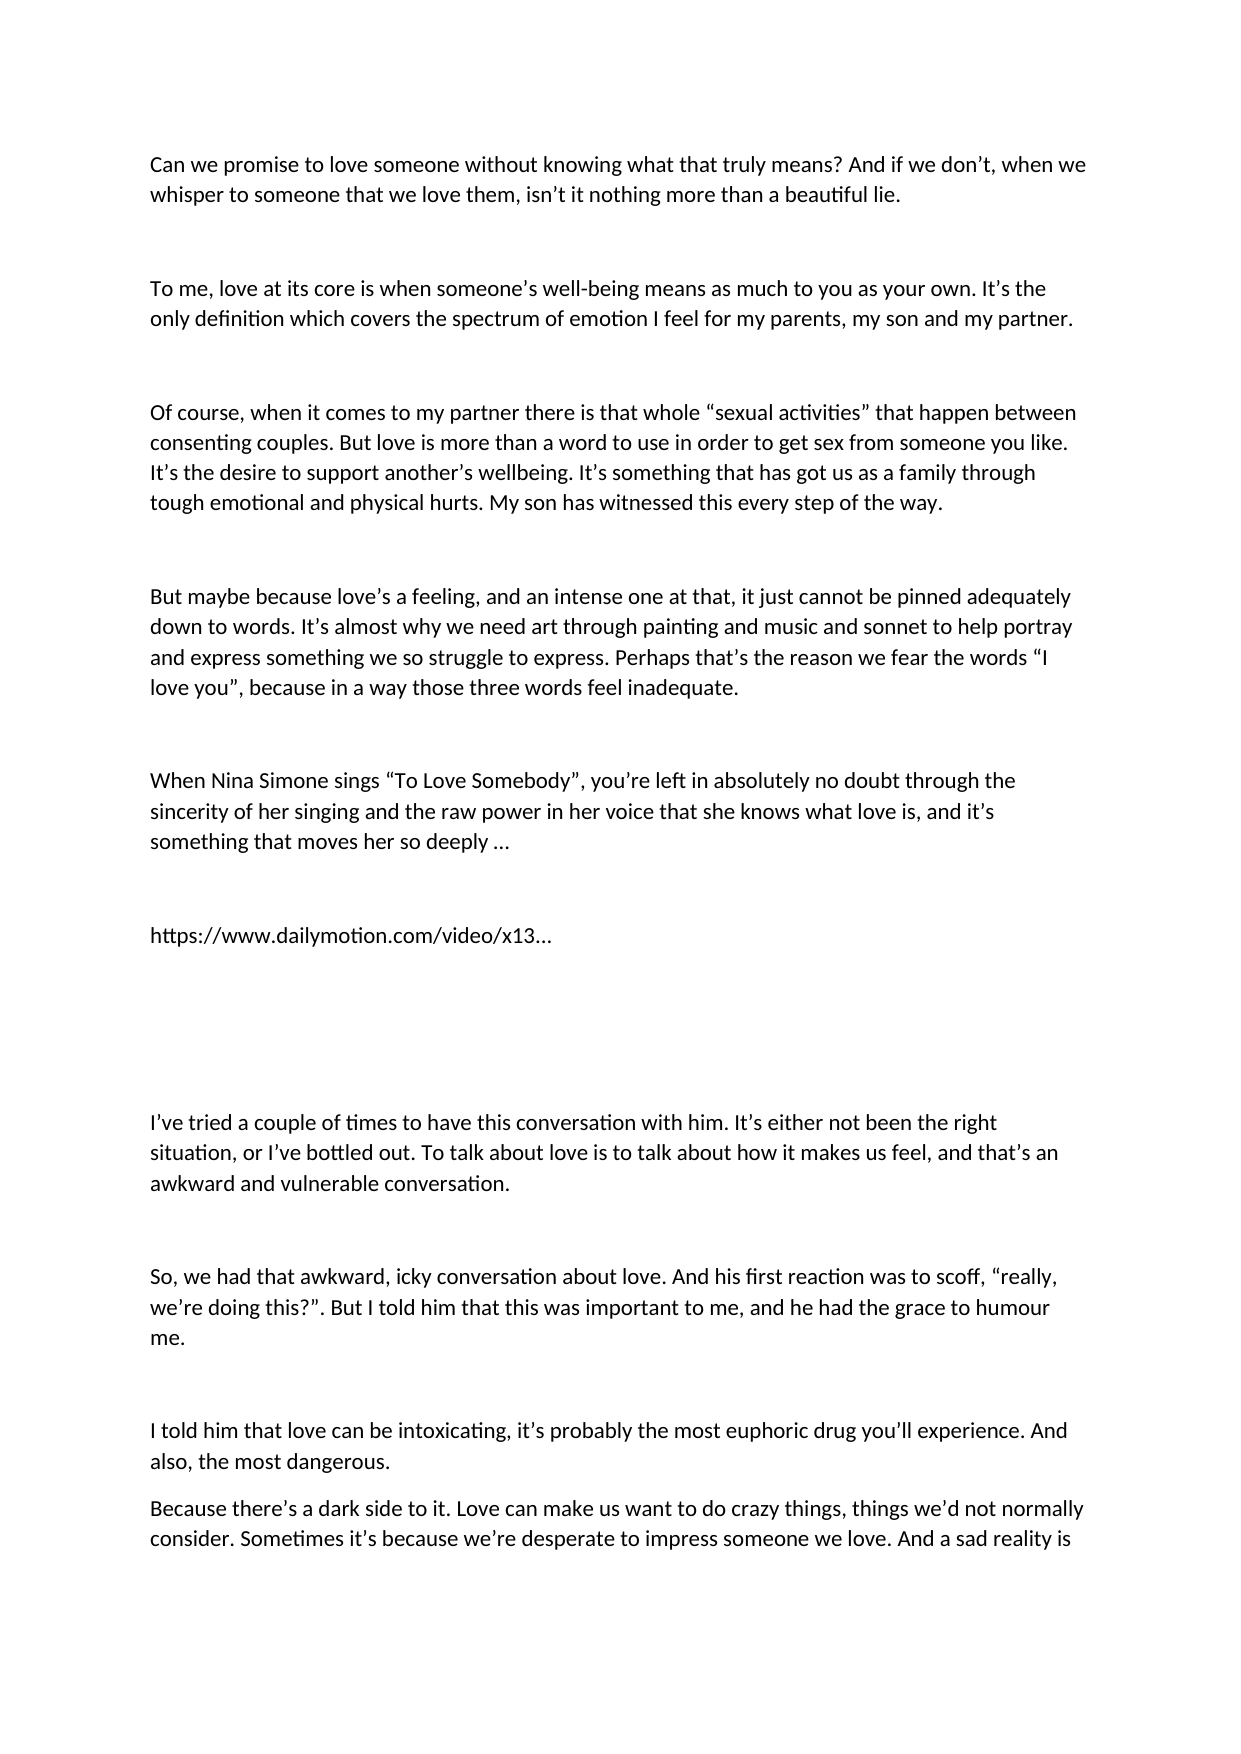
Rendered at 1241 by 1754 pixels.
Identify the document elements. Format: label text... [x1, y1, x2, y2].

text I’ve tried a couple of times to have this conversation with him. It’s either not been the right situation, or I’ve bottled out. To talk about love is to talk about how it makes us feel, and that’s an awkward and vulnerable conversation. [150, 1108, 1090, 1197]
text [150, 1494, 1090, 1552]
text So, we had that awkward, icky conversation about love. And his first reaction was to scoff, “really, we’re doing this?”. But I told him that this was important to me, and he had the grace to humour me. [150, 1262, 1090, 1351]
text To me, love at its core is when someone’s well-being means as much to you as your own. It’s the only definition which covers the spectrum of emotion I feel for my parents, my son and my partner. [150, 274, 1090, 332]
text https://www.dailymotion.com/video/x13... [150, 921, 1090, 949]
text I told him that love can be intoxicating, it’s probably the most euphoric drug you’ll experience. And also, the most dangerous. [150, 1417, 1090, 1475]
text Of course, when it comes to my partner there is that whole “sexual activities” that happen between consenting couples. But love is more than a word to use in order to get sex from someone you like. It’s the desire to support another’s wellbeing. It’s something that has got us as a family through tough emotional and physical hurts. My son has witnessed this every step of the way. [150, 398, 1090, 517]
text When Nina Simone sings “To Love Somebody”, you’re left in absolutely no doubt through the sincerity of her singing and the raw power in her voice that she knows what love is, and it’s something that moves her so deeply … [150, 767, 1090, 855]
text But maybe because love’s a feeling, and an intense one at that, it just cannot be pinned adequately down to words. It’s almost why we need art through painting and music and sonnet to help portray and express something we so struggle to express. Perhaps that’s the reason we fear the words “I love you”, because in a way those three words feel inadequate. [150, 582, 1090, 701]
text Can we promise to love someone without knowing what that truly means? And if we don’t, when we whisper to someone that we love them, isn’t it nothing more than a beautiful lie. [150, 150, 1090, 208]
